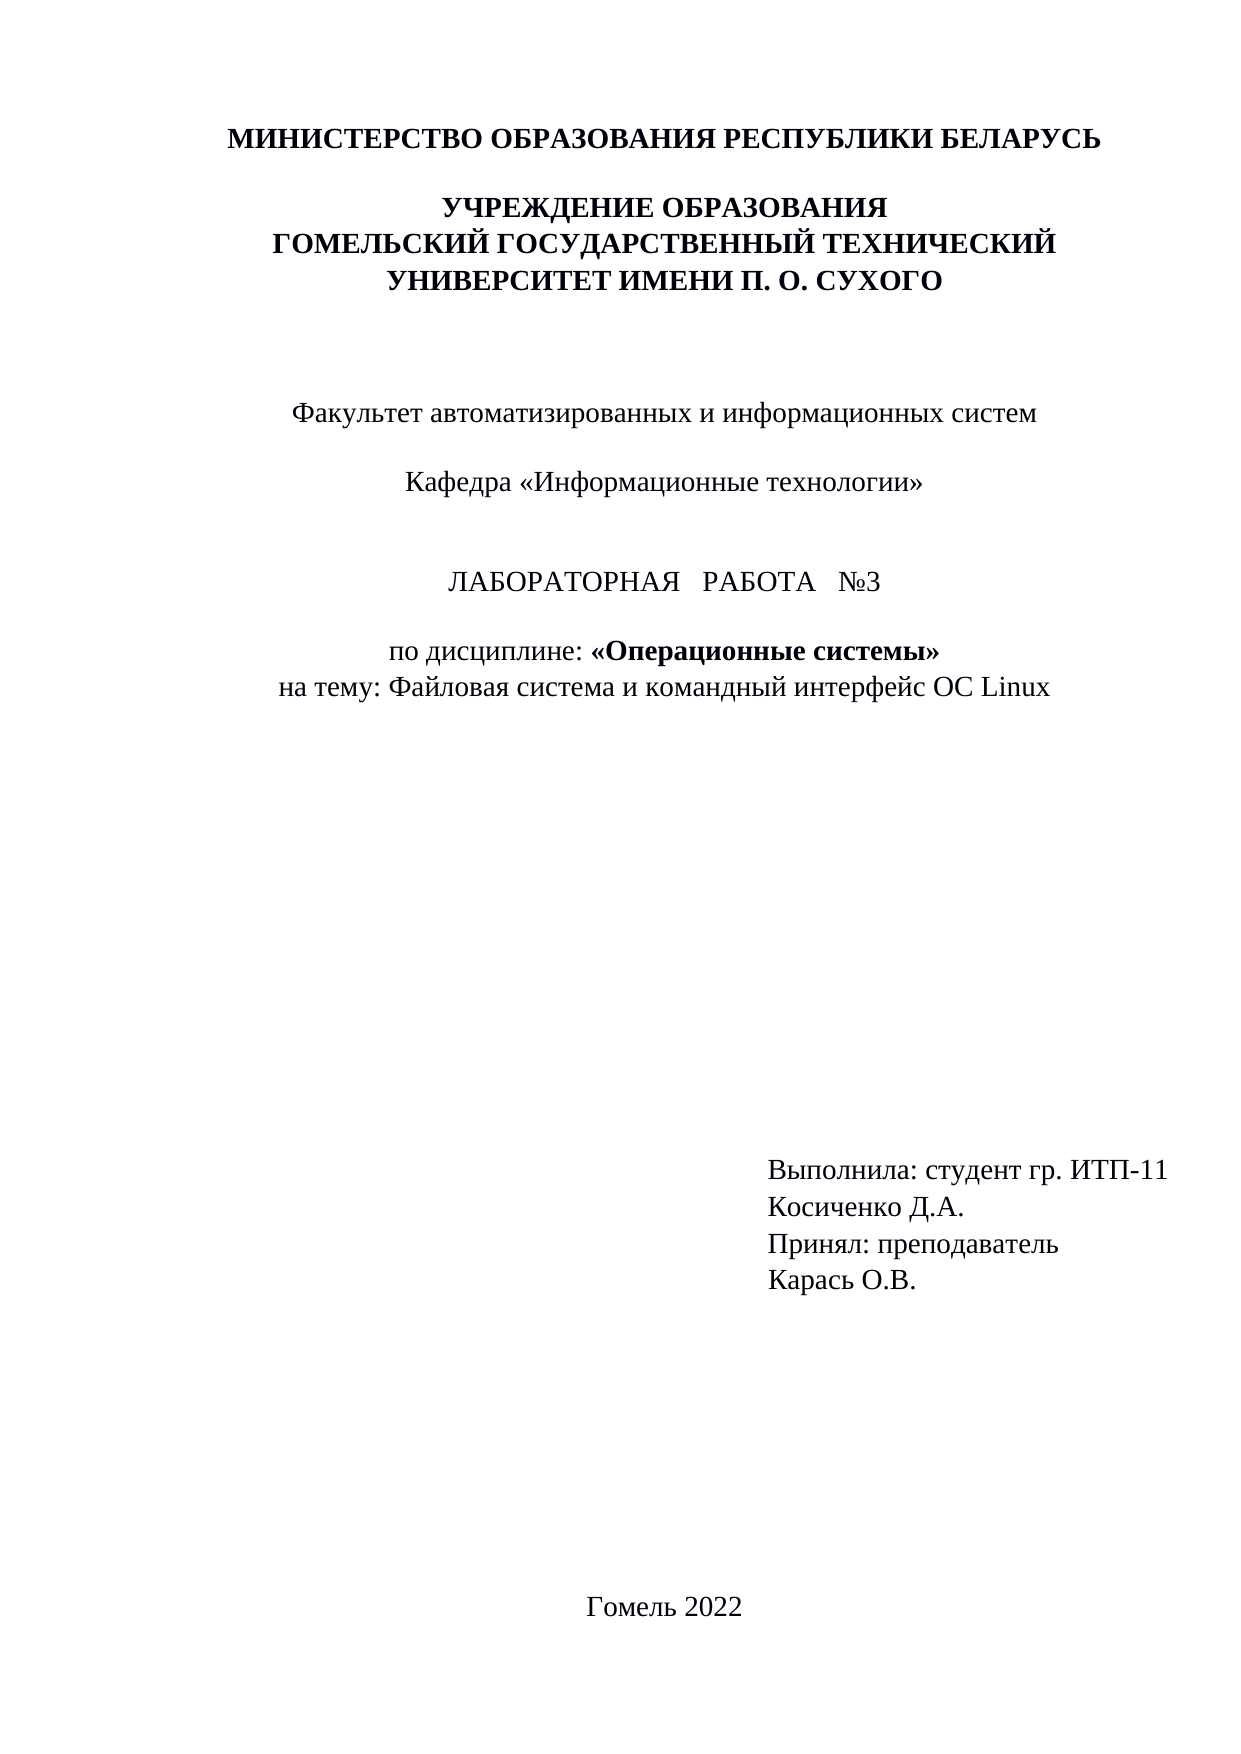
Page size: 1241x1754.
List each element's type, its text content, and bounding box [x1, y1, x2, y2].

text Факультет автоматизированных и информационных систем [177, 395, 1152, 429]
text ЛАБОРАТОРНАЯ РАБОТА №3 [177, 564, 1152, 598]
text МИНИСТЕРСТВО ОБРАЗОВАНИЯ РЕСПУБЛИКИ БЕЛАРУСЬ [177, 121, 1152, 155]
text Косиченко Д.А. [767, 1189, 1196, 1223]
text на тему: Файловая система и командный интерфейс OC Linux [177, 669, 1152, 703]
text УЧРЕЖДЕНИЕ ОБРАЗОВАНИЯ [177, 190, 1152, 223]
text Карась О.В. [768, 1262, 1196, 1296]
text по дисциплине: «Операционные системы» [177, 633, 1152, 666]
text Выполнила: студент гр. ИТП-11 [767, 1152, 1196, 1186]
text ГОМЕЛЬСКИЙ ГОСУДАРСТВЕННЫЙ ТЕХНИЧЕСКИЙ [177, 226, 1152, 260]
text Кафедра «Информационные технологии» [177, 464, 1152, 497]
text Принял: преподаватель [767, 1226, 1196, 1259]
text Гомель 2022 [177, 1589, 1152, 1623]
text УНИВЕРСИТЕТ ИМЕНИ П. О. СУХОГО [177, 263, 1152, 297]
